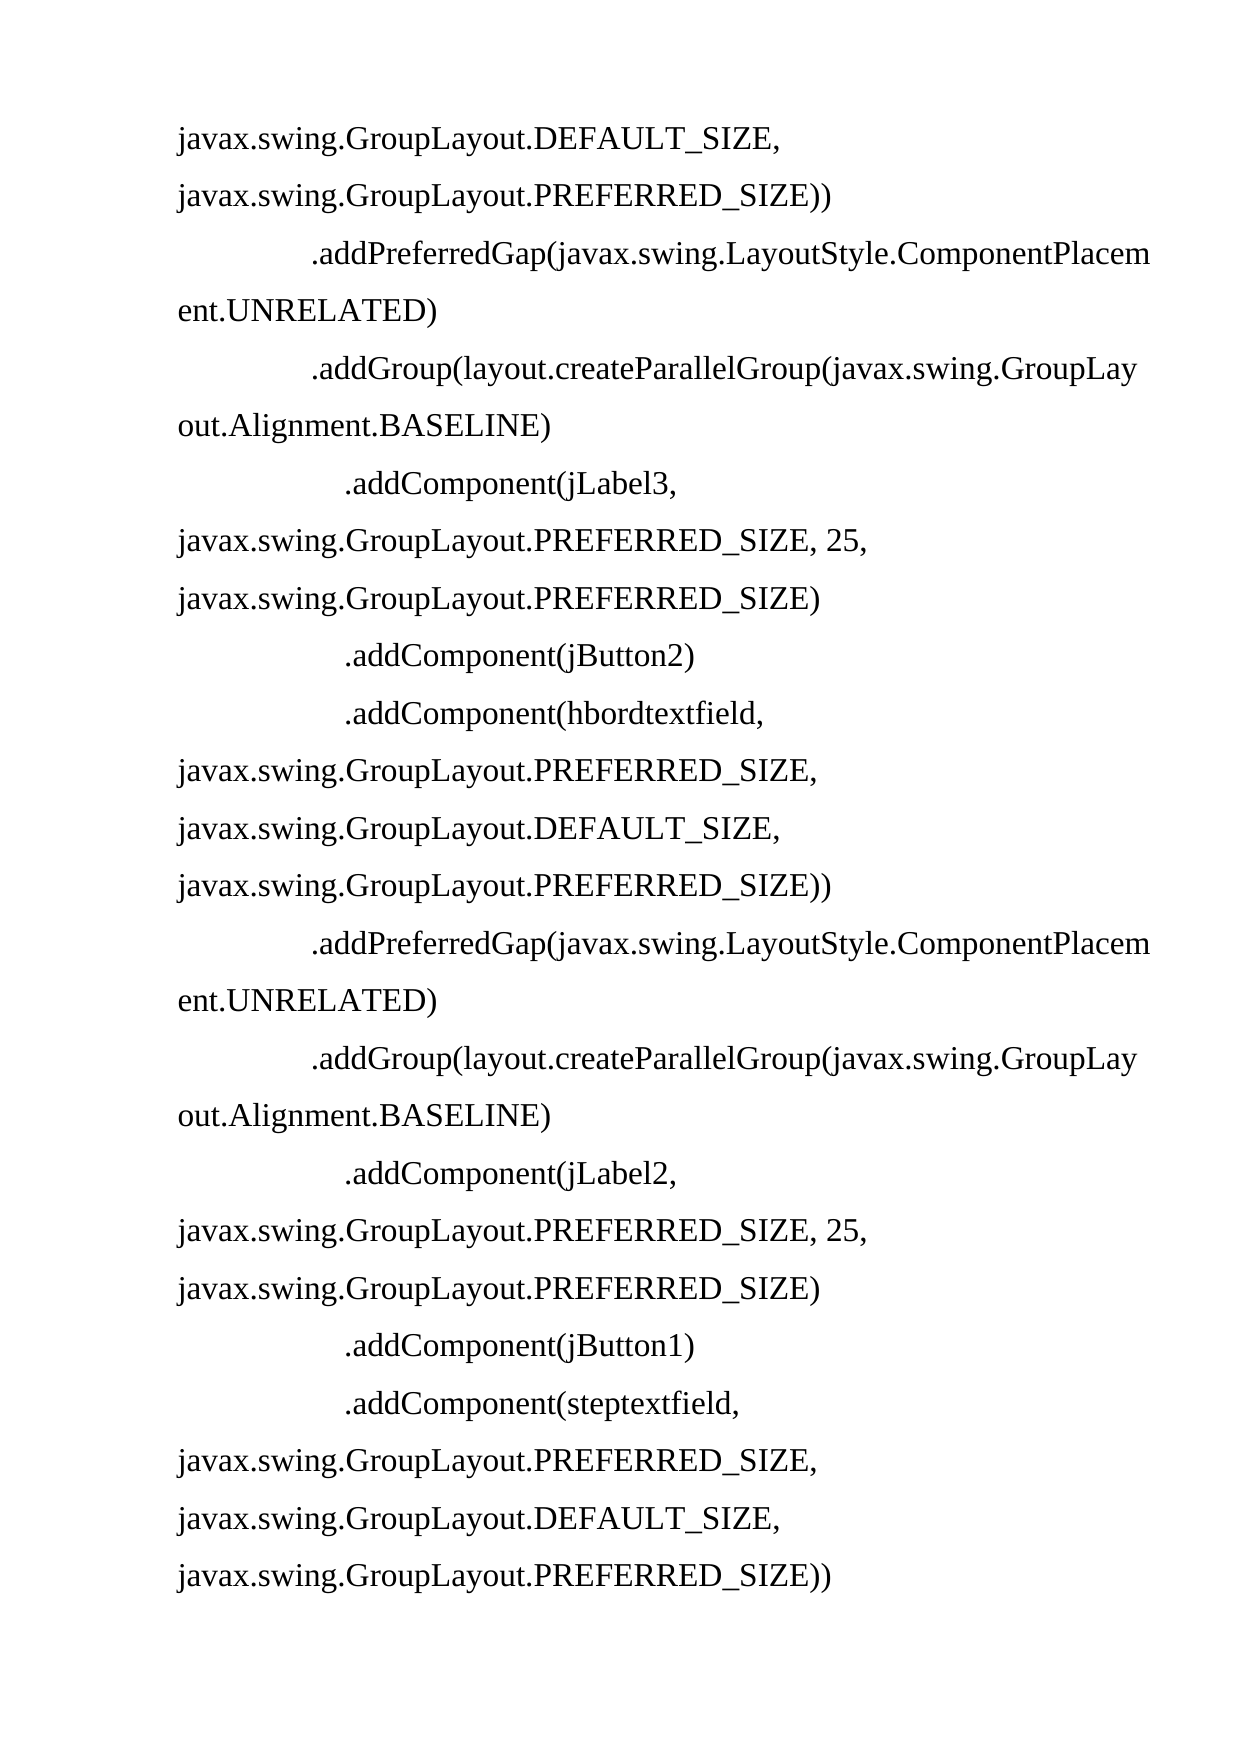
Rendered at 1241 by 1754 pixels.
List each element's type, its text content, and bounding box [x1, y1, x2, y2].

text .addComponent(jLabel2, javax.swing.GroupLayout.PREFERRED_SIZE, 25, javax.swing.GroupLayout.PREFERRED_SIZE) [177, 1153, 1152, 1306]
text .addComponent(hbordtextfield, javax.swing.GroupLayout.PREFERRED_SIZE, javax.swing.GroupLayout.DEFAULT_SIZE, javax.swing.GroupLayout.PREFERRED_SIZE)) [177, 693, 1152, 904]
text .addComponent(steptextfield, javax.swing.GroupLayout.PREFERRED_SIZE, javax.swing.GroupLayout.DEFAULT_SIZE, javax.swing.GroupLayout.PREFERRED_SIZE)) [177, 1383, 1152, 1594]
text .addGroup(layout.createParallelGroup(javax.swing.GroupLayout.Alignment.BASELINE) [177, 348, 1152, 444]
text .addComponent(jButton1) [177, 1326, 1152, 1364]
text .addComponent(jLabel3, javax.swing.GroupLayout.PREFERRED_SIZE, 25, javax.swing.GroupLayout.PREFERRED_SIZE) [177, 463, 1152, 616]
text .addGroup(layout.createParallelGroup(javax.swing.GroupLayout.Alignment.BASELINE) [177, 1038, 1152, 1134]
text .addComponent(jButton2) [177, 636, 1152, 674]
text .addPreferredGap(javax.swing.LayoutStyle.ComponentPlacement.UNRELATED) [177, 233, 1152, 329]
text .addPreferredGap(javax.swing.LayoutStyle.ComponentPlacement.UNRELATED) [177, 923, 1152, 1019]
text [177, 118, 1152, 214]
